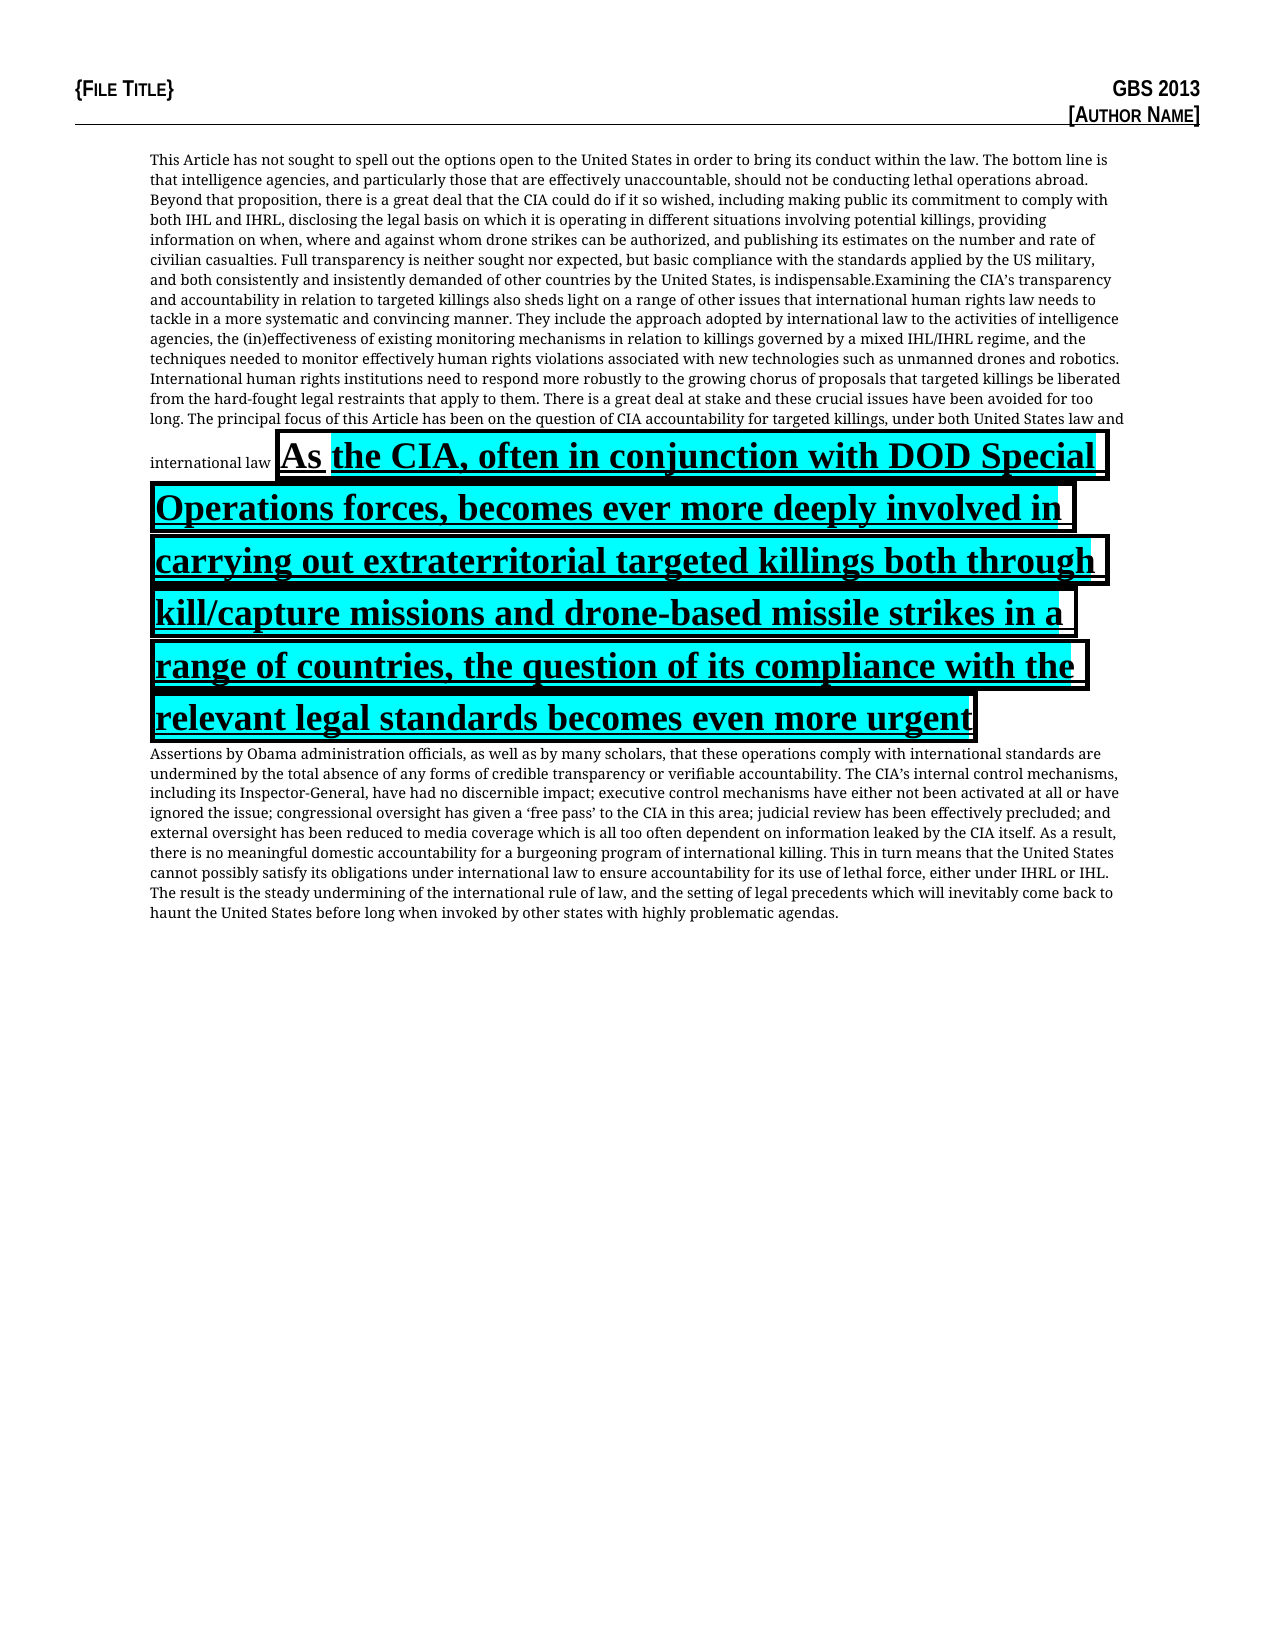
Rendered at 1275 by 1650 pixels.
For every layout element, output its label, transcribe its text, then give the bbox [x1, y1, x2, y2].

text This Article has not sought to spell out the options open to the United States in order to bring its conduct within the law. The bottom line is that intelligence agencies, and particularly those that are effectively unaccountable, should not be conducting lethal operations abroad. Beyond that proposition, there is a great deal that the CIA could do if it so wished, including making public its commitment to comply with both IHL and IHRL, disclosing the legal basis on which it is operating in different situations involving potential killings, providing information on when, where and against whom drone strikes can be authorized, and publishing its estimates on the number and rate of civilian casualties. Full transparency is neither sought nor expected, but basic compliance with the standards applied by the US military, and both consistently and insistently demanded of other countries by the United States, is indispensable.Examining the CIA’s transparency and accountability in relation to targeted killings also sheds light on a range of other issues that international human rights law needs to tackle in a more systematic and convincing manner. They include the approach adopted by international law to the activities of intelligence agencies, the (in)effectiveness of existing monitoring mechanisms in relation to killings governed by a mixed IHL/IHRL regime, and the techniques needed to monitor effectively human rights violations associated with new technologies such as unmanned drones and robotics. International human rights institutions need to respond more robustly to the growing chorus of proposals that targeted killings be liberated from the hard-fought legal restraints that apply to them. There is a great deal at stake and these crucial issues have been avoided for too long. The principal focus of this Article has been on the question of CIA accountability for targeted killings, under both United States law and international law As the CIA, often in conjunction with DOD Special Operations forces, becomes ever more deeply involved in carrying out extraterritorial targeted killings both through kill/capture missions and drone-based missile strikes in a range of countries, the question of its compliance with the relevant legal standards becomes even more urgent [150, 150, 1125, 743]
text Assertions by Obama administration officials, as well as by many scholars, that these operations comply with international standards are undermined by the total absence of any forms of credible transparency or verifiable accountability. The CIA’s internal control mechanisms, including its Inspector-General, have had no discernible impact; executive control mechanisms have either not been activated at all or have ignored the issue; congressional oversight has given a ‘free pass’ to the CIA in this area; judicial review has been effectively precluded; and external oversight has been reduced to media coverage which is all too often dependent on information leaked by the CIA itself. As a result, there is no meaningful domestic accountability for a burgeoning program of international killing. This in turn means that the United States cannot possibly satisfy its obligations under international law to ensure accountability for its use of lethal force, either under IHRL or IHL. The result is the steady undermining of the international rule of law, and the setting of legal precedents which will inevitably come back to haunt the United States before long when invoked by other states with highly problematic agendas. [150, 743, 1125, 923]
